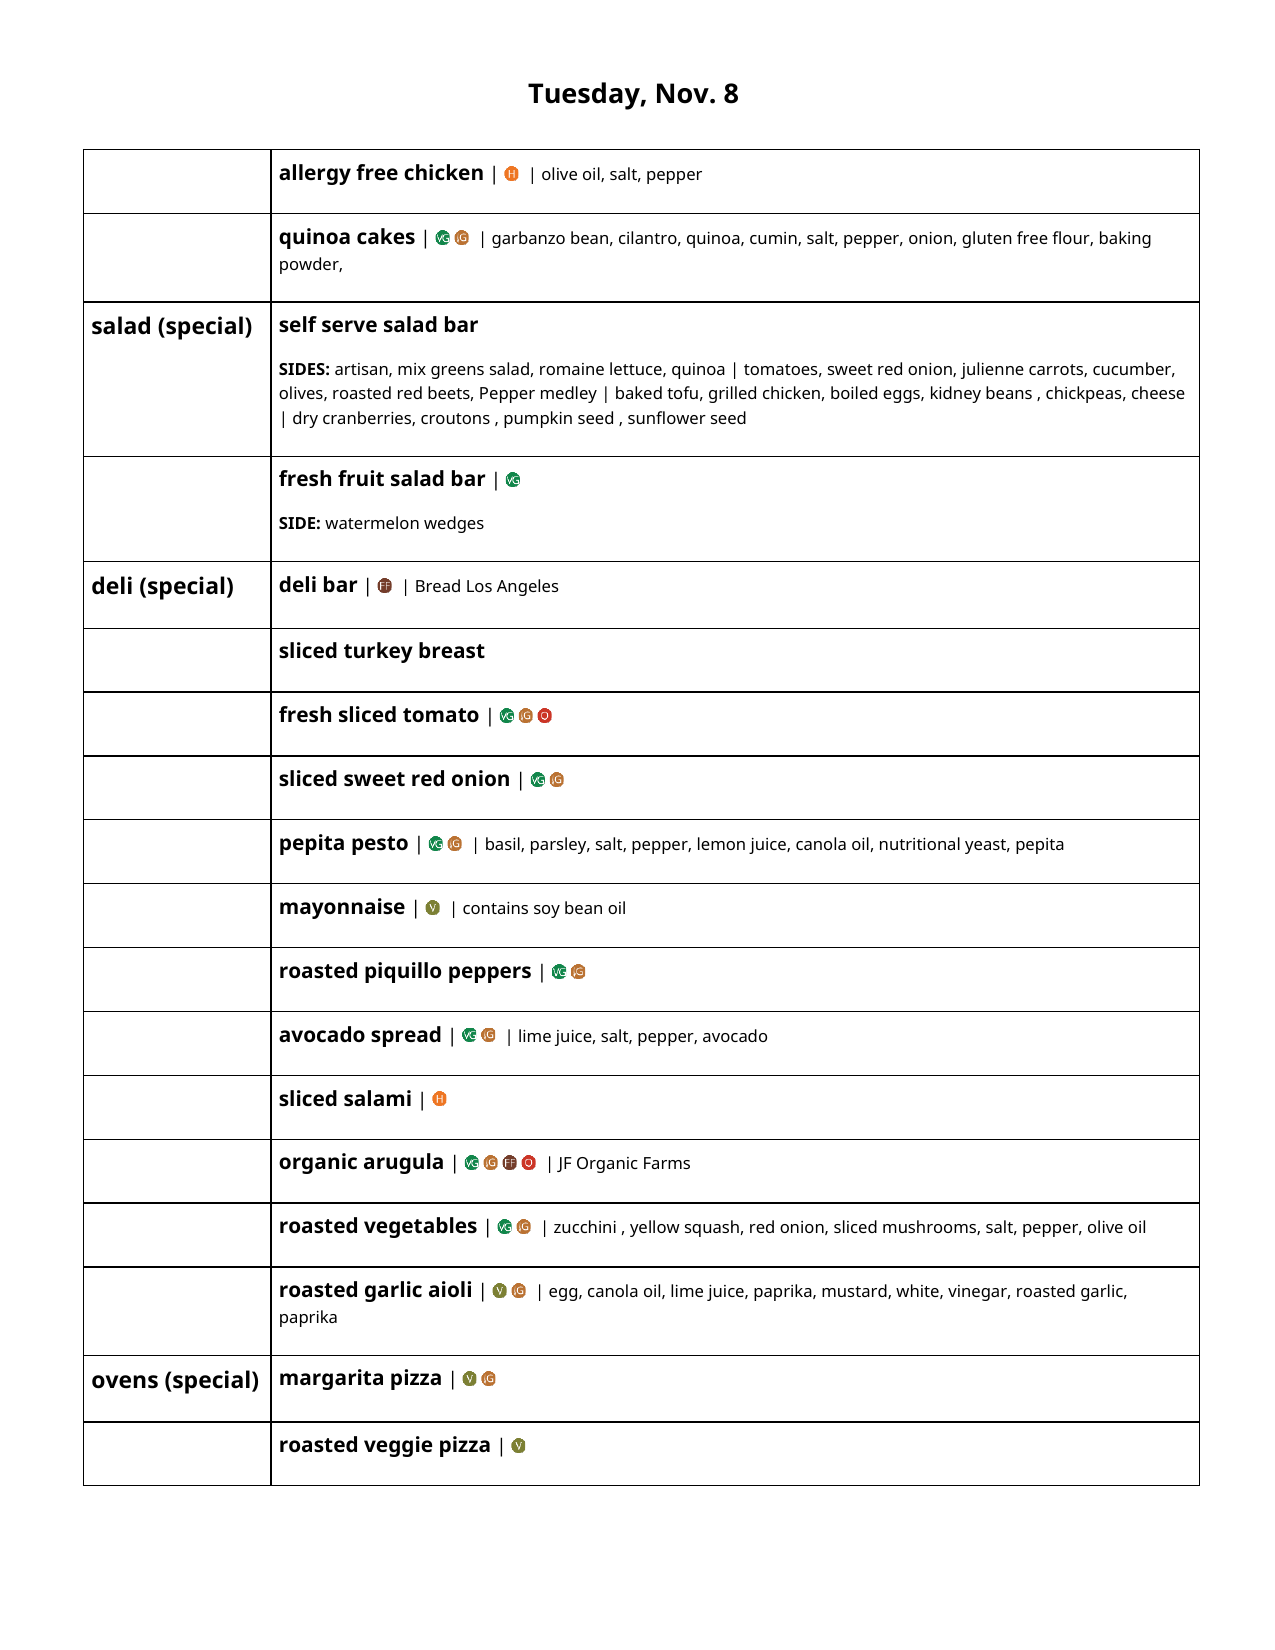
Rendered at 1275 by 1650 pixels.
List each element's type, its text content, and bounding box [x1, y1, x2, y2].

table_cell [84, 757, 270, 819]
table_cell deli (special) [84, 562, 270, 628]
table_cell [84, 693, 270, 755]
picture [521, 1155, 536, 1170]
picture [511, 1283, 526, 1298]
table_cell ovens (special) [84, 1356, 270, 1421]
table_cell quinoa cakes | | garbanzo bean, cilantro, quinoa, cumin, salt, pepper, onion, gluten free flour, baking powder, [272, 214, 1199, 301]
picture [464, 1155, 479, 1170]
table_cell sliced sweet red onion | [272, 757, 1199, 819]
table_cell [84, 820, 270, 883]
table_cell margarita pizza | [272, 1356, 1199, 1421]
picture [435, 230, 450, 245]
picture [428, 836, 443, 851]
table_cell [84, 948, 270, 1011]
picture [481, 1371, 496, 1386]
picture [492, 1283, 507, 1298]
table_cell [84, 150, 270, 213]
table_cell mayonnaise | | contains soy bean oil [272, 884, 1199, 947]
table_cell roasted veggie pizza | [272, 1423, 1199, 1485]
picture [502, 1155, 517, 1170]
picture [483, 1155, 498, 1170]
table_cell roasted vegetables | | zucchini , yellow squash, red onion, sliced mushrooms, salt, pepper, olive oil [272, 1204, 1199, 1266]
picture [505, 472, 520, 487]
table_cell [84, 629, 270, 691]
table_cell roasted piquillo peppers | [272, 948, 1199, 1011]
table_cell [84, 1268, 270, 1354]
picture [504, 166, 519, 181]
table_cell fresh sliced tomato | [272, 693, 1199, 755]
picture [530, 772, 545, 787]
table_cell [84, 1012, 270, 1074]
picture [432, 1091, 447, 1106]
table_cell fresh fruit salad bar | SIDE: watermelon wedges [272, 457, 1199, 561]
table_cell [84, 214, 270, 301]
table_cell [84, 1423, 270, 1485]
table_cell avocado spread | | lime juice, salt, pepper, avocado [272, 1012, 1199, 1074]
table_cell [84, 457, 270, 561]
table_cell allergy free chicken | | olive oil, salt, pepper [272, 150, 1199, 213]
table_cell deli bar | | Bread Los Angeles [272, 562, 1199, 628]
picture [571, 964, 586, 979]
table_cell self serve salad bar SIDES: artisan, mix greens salad, romaine lettuce, quinoa | tomatoes, sweet red onion, julienne carrots, cucumber, olives, roasted red beets, Pepper medley | baked tofu, grilled chicken, boiled eggs, kidney beans , chickpeas, cheese | dry cranberries, croutons , pumpkin seed , sunflower seed [272, 303, 1199, 456]
table_cell [84, 1204, 270, 1266]
table_cell roasted garlic aioli | | egg, canola oil, lime juice, paprika, mustard, white, vinegar, roasted garlic, paprika [272, 1268, 1199, 1354]
picture [497, 1219, 512, 1234]
picture [425, 900, 440, 915]
picture [377, 578, 392, 593]
picture [447, 836, 462, 851]
table_cell salad (special) [84, 303, 270, 456]
table_cell sliced salami | [272, 1076, 1199, 1138]
table_cell [84, 884, 270, 947]
picture [511, 1438, 526, 1453]
picture [537, 708, 552, 723]
picture [552, 964, 567, 979]
table_cell organic arugula | | JF Organic Farms [272, 1140, 1199, 1202]
picture [462, 1028, 477, 1042]
picture [462, 1371, 477, 1386]
picture [518, 708, 533, 723]
picture [499, 708, 514, 723]
table_cell sliced turkey breast [272, 629, 1199, 691]
picture [454, 230, 469, 245]
picture [481, 1028, 495, 1042]
picture [549, 772, 564, 787]
table_cell pepita pesto | | basil, parsley, salt, pepper, lemon juice, canola oil, nutritional yeast, pepita [272, 820, 1199, 883]
picture [516, 1219, 531, 1234]
table_cell [84, 1140, 270, 1202]
table_cell [84, 1076, 270, 1138]
